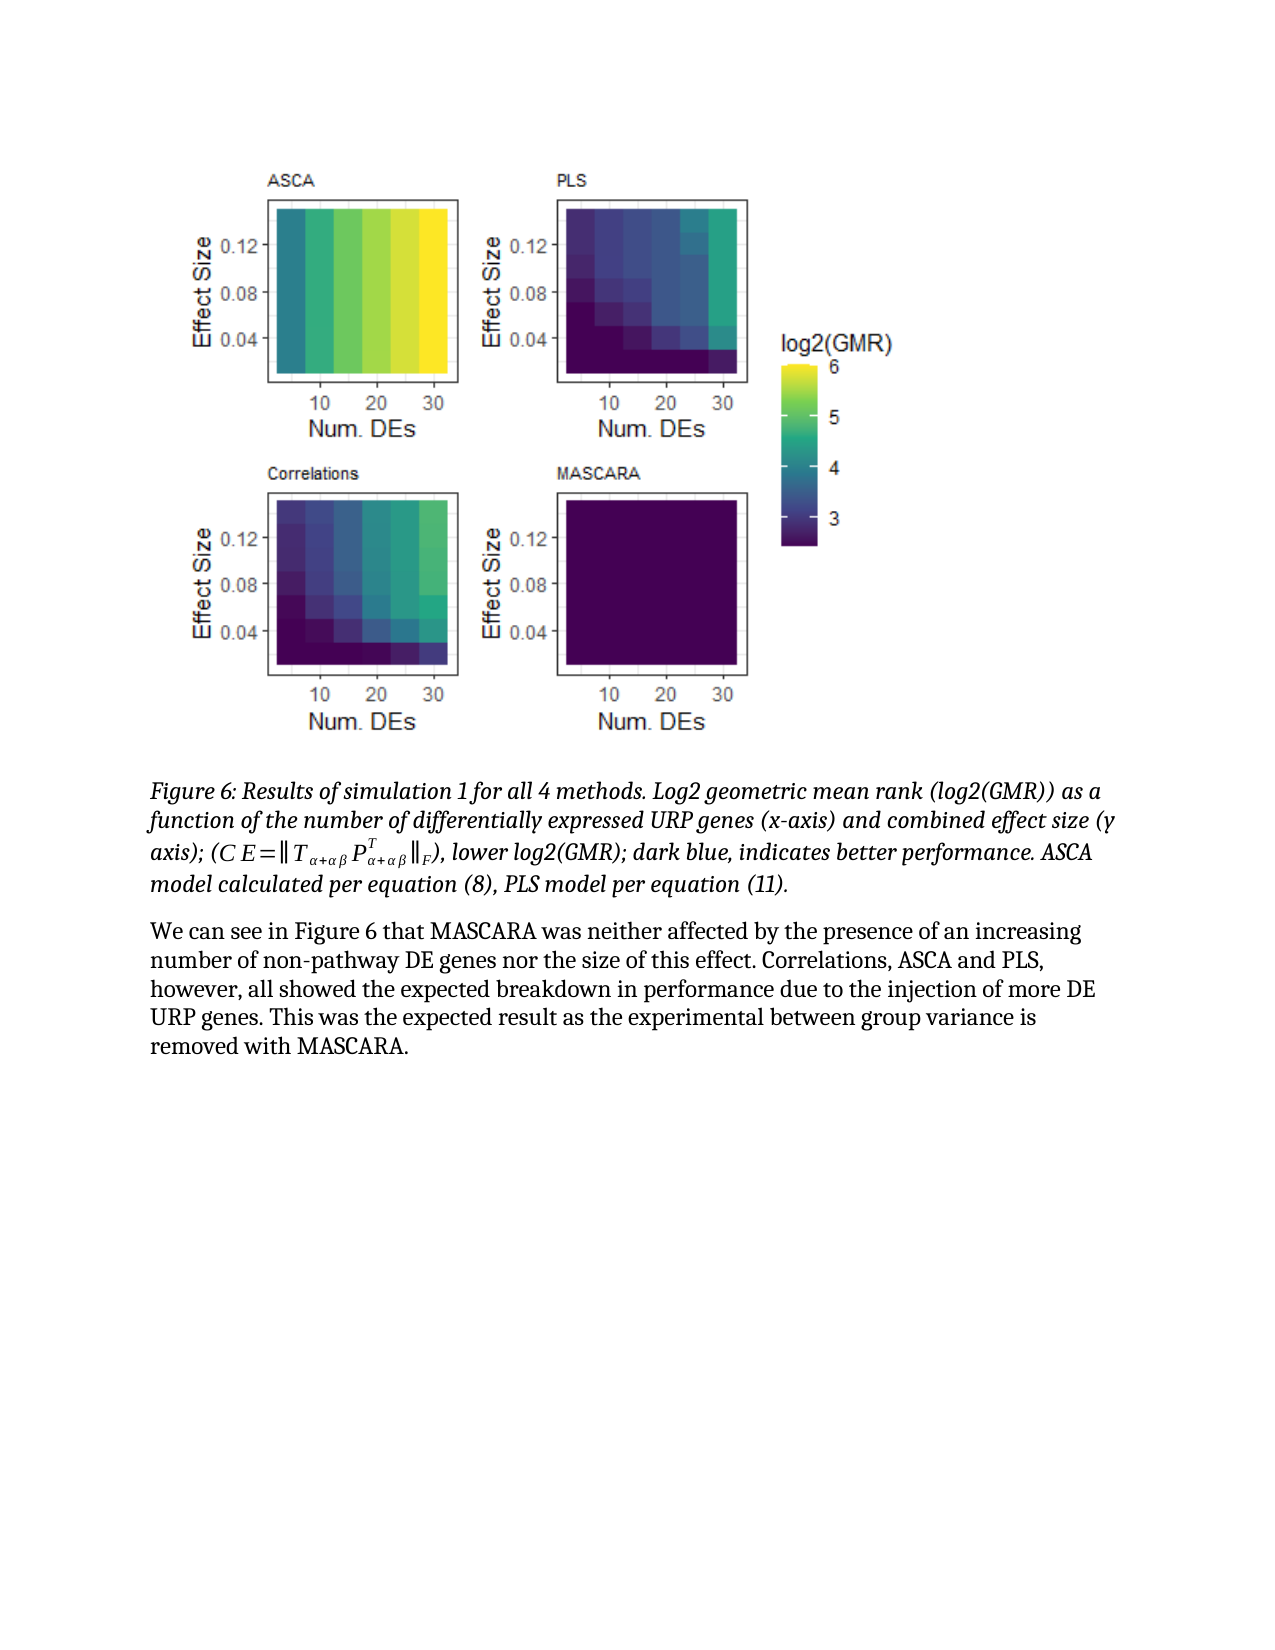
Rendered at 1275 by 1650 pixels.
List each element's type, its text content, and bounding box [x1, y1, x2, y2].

picture [168, 150, 927, 757]
text We can see in Figure 6 that MASCARA was neither affected by the presence of an increasing number of non-pathway DE genes nor the size of this effect. Correlations, ASCA and PLS, however, all showed the expected breakdown in performance due to the injection of more DE URP genes. This was the expected result as the experimental between group variance is removed with MASCARA. [150, 917, 1125, 1061]
text Figure 6: Results of simulation 1 for all 4 methods. Log2 geometric mean rank (log2(GMR)) as a function of the number of differentially expressed URP genes (x-axis) and combined effect size (y axis); (), lower log2(GMR); dark blue, indicates better performance. ASCA model calculated per equation (8), PLS model per equation (11). [150, 777, 1125, 898]
